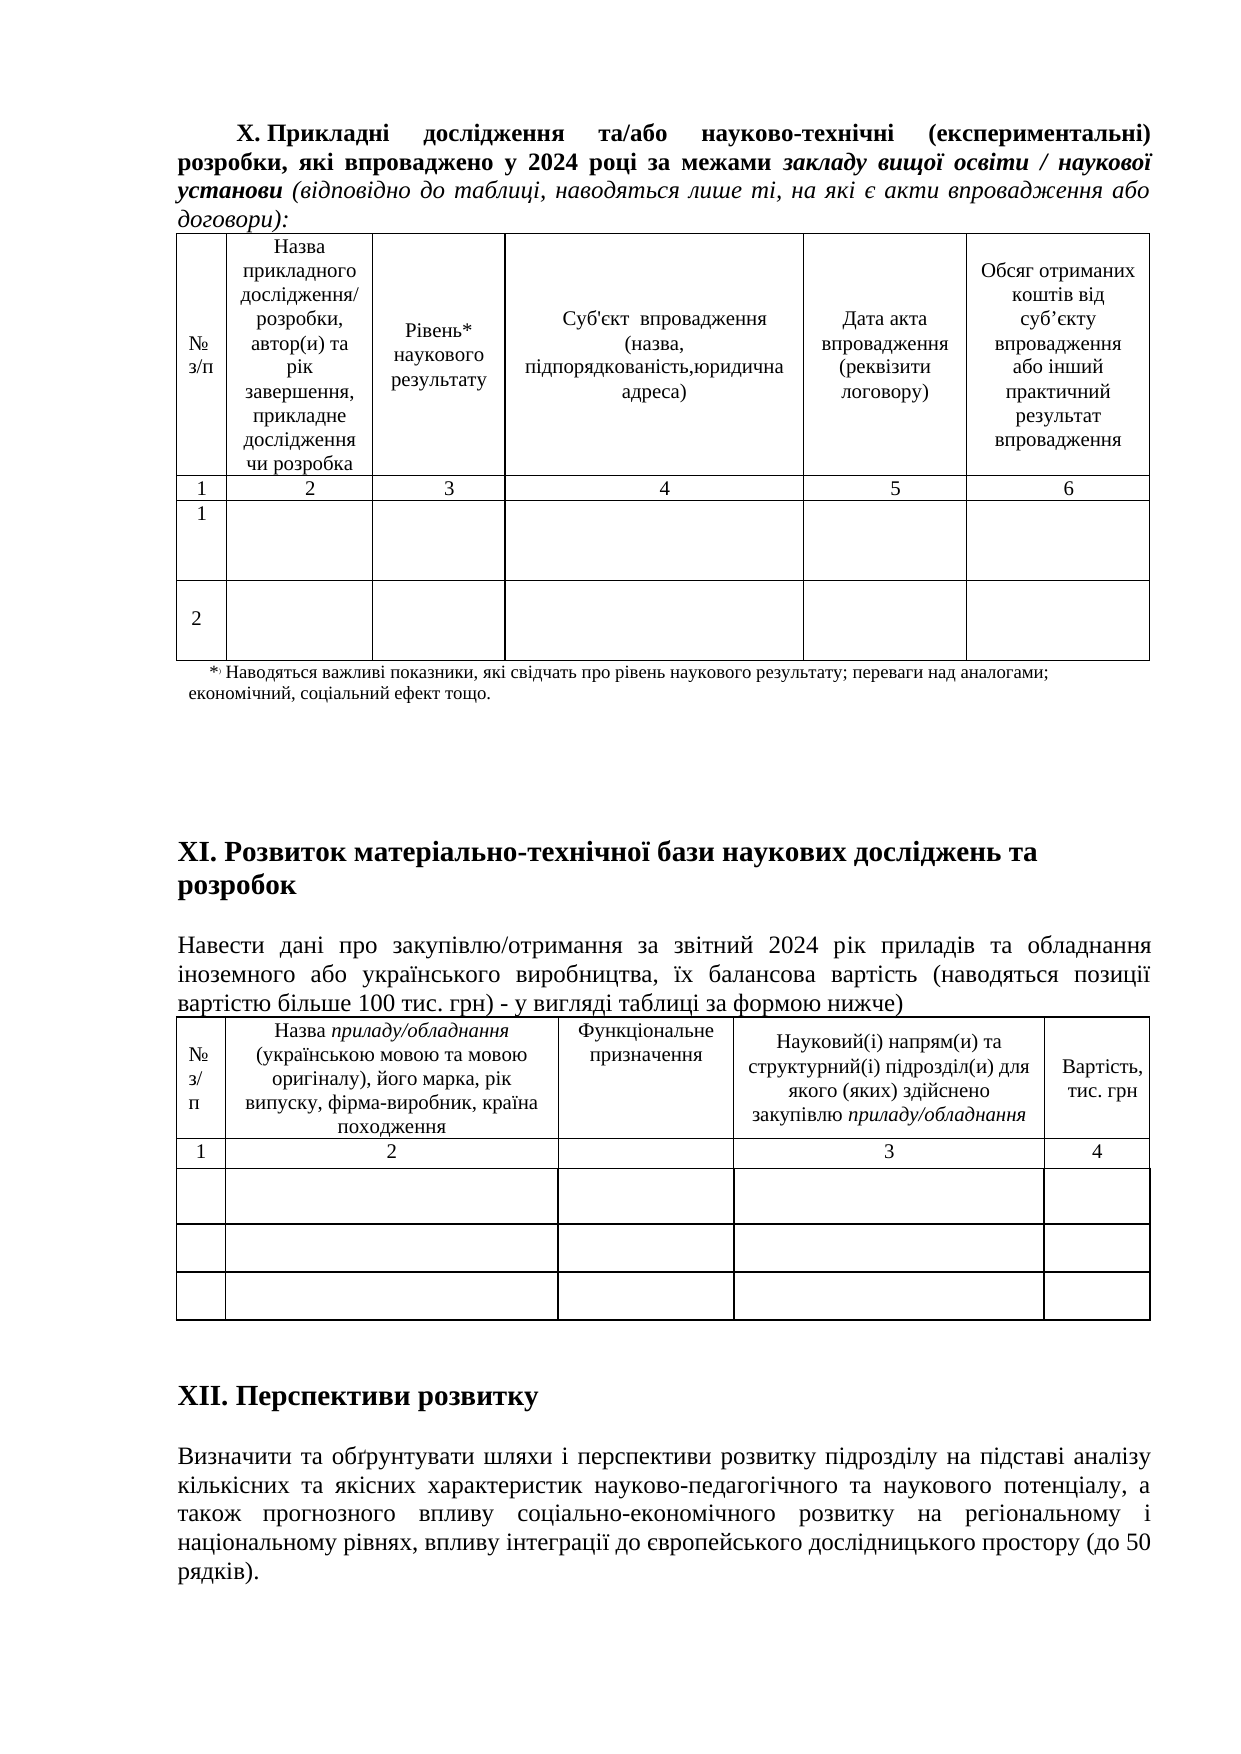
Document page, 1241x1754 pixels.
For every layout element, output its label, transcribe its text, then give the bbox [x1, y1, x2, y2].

table_cell *) Наводяться важливі показники, які свідчать про рівень наукового результату; переваги над аналогами; економічний, соціальний ефект тощо. [176, 661, 1150, 704]
table_cell [735, 1169, 1043, 1223]
subtitle XІІ. Перспективи розвитку [177, 1378, 1152, 1412]
table_cell [804, 581, 966, 659]
table_cell [373, 501, 504, 580]
table_cell [967, 581, 1149, 659]
table_header Обсяг отриманих коштів від суб’єкту впровадження або інший практичний результат впровадження [967, 234, 1149, 475]
table_cell [1045, 1169, 1149, 1223]
table_cell [227, 501, 372, 580]
table_cell 3 [373, 476, 504, 500]
table_cell 3 [734, 1139, 1044, 1168]
table_cell 1 [177, 1139, 225, 1168]
table_cell [177, 1225, 225, 1271]
table_cell [559, 1225, 733, 1271]
table_cell [226, 1273, 557, 1319]
table_header № з/п [177, 1018, 225, 1138]
table_header Функціональне призначення [559, 1018, 733, 1138]
table_header Суб'єкт впровадження (назва, підпорядкованість,юридична адреса) [506, 234, 803, 475]
table_cell [735, 1273, 1043, 1319]
table_cell [506, 581, 803, 659]
table_cell [226, 1169, 557, 1223]
table_cell [177, 1169, 225, 1223]
table_cell [1045, 1225, 1149, 1271]
table_cell [373, 581, 504, 659]
table_cell 4 [1045, 1139, 1149, 1168]
table_cell 5 [804, 476, 966, 500]
table_header № з/п [177, 234, 226, 475]
table_cell 2 [226, 1139, 558, 1168]
table_cell [735, 1225, 1043, 1271]
table_header Рівень* наукового результату [373, 234, 504, 475]
table_cell 2 [177, 581, 226, 659]
table_cell 1 [177, 476, 226, 500]
table_header Дата акта впровадження (реквізити логовору) [804, 234, 966, 475]
table_cell [177, 1273, 225, 1319]
table_cell [1045, 1273, 1149, 1319]
table_cell [559, 1273, 733, 1319]
table_header Вартість, тис. грн [1045, 1018, 1149, 1138]
table_header Науковий(і) напрям(и) та структурний(і) підрозділ(и) для якого (яких) здійснено закупівлю приладу/обладнання [734, 1018, 1044, 1138]
table_cell [226, 1225, 557, 1271]
table_cell [804, 501, 966, 580]
table_cell [559, 1139, 733, 1168]
table_cell [967, 501, 1149, 580]
table_header Назва прикладного дослідження/розробки, автор(и) та рік завершення, прикладне дослідження чи розробка [227, 234, 372, 475]
text Навести дані про закупівлю/отримання за звітний 2024 рік приладів та обладнання іноземного або українського виробництва, їх балансова вартість (наводяться позиції вартістю більше 100 тис. грн) - у вигляді таблиці за формою нижче) [177, 930, 1152, 1016]
table_cell 2 [227, 476, 372, 500]
table_cell [227, 581, 372, 659]
text Визначити та обґрунтувати шляхи і перспективи розвитку підрозділу на підставі аналізу кількісних та якісних характеристик науково-педагогічного та наукового потенціалу, а також прогнозного впливу соціально-економічного розвитку на регіональному і національному рівнях, впливу інтеграції до європейського дослідницького простору (до 50 рядків). [177, 1441, 1152, 1585]
table_cell 1 [177, 501, 226, 580]
text Х. Прикладні дослідження та/або науково-технічні (експериментальні) розробки, які впроваджено у 2024 році за межами закладу вищої освіти / наукової установи (відповідно до таблиці, наводяться лише ті, на які є акти впровадження або договори): [177, 118, 1152, 233]
table_cell 6 [967, 476, 1149, 500]
table_cell [506, 501, 803, 580]
table_header Назва приладу/обладнання (українською мовою та мовою оригіналу), його марка, рік випуску, фірма-виробник, країна походження [226, 1018, 558, 1138]
table_cell 4 [506, 476, 803, 500]
subtitle ХI. Розвиток матеріально-технічної бази наукових досліджень та розробок [177, 834, 1152, 901]
table_cell [559, 1169, 733, 1223]
